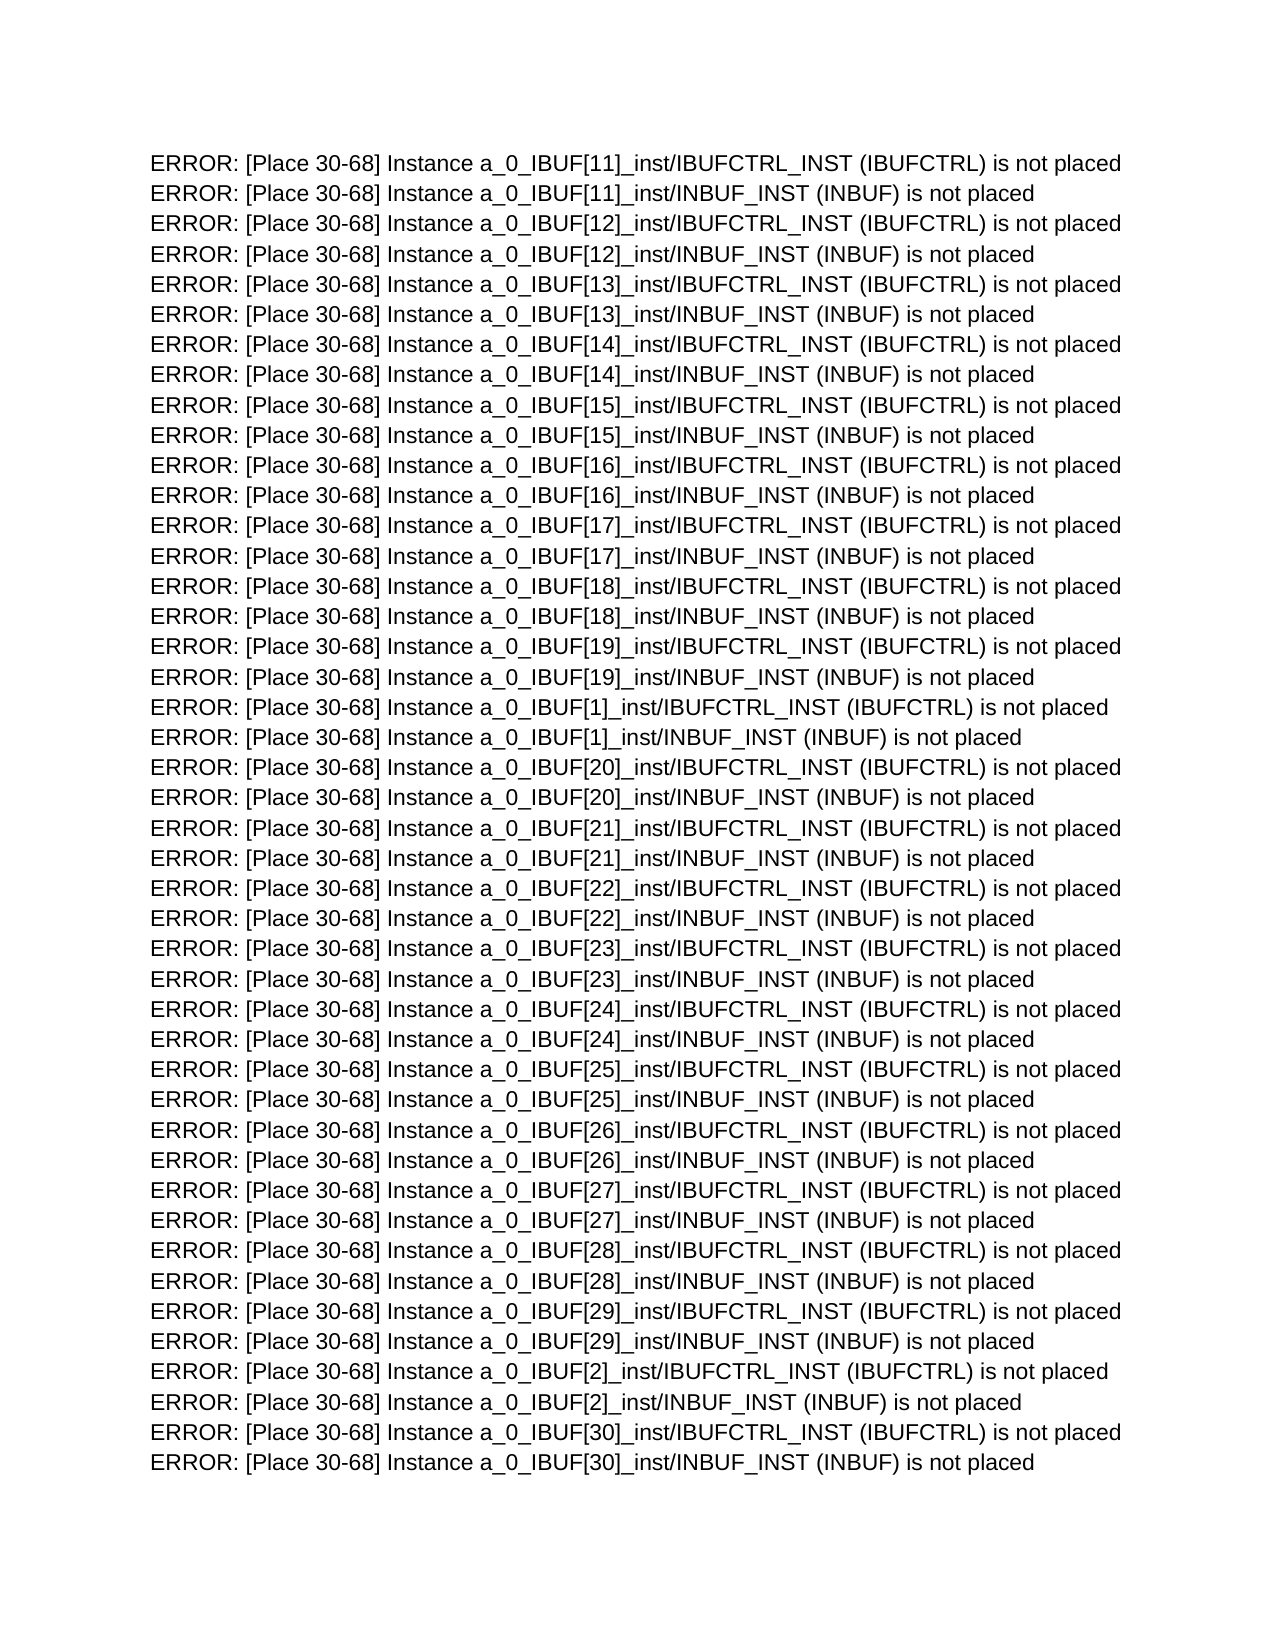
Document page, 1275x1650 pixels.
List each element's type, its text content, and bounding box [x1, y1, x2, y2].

text ERROR: [Place 30-68] Instance a_0_IBUF[17]_inst/INBUF_INST (INBUF) is not placed [150, 543, 1125, 569]
text ERROR: [Place 30-68] Instance a_0_IBUF[29]_inst/IBUFCTRL_INST (IBUFCTRL) is not placed [150, 1298, 1125, 1324]
text ERROR: [Place 30-68] Instance a_0_IBUF[14]_inst/IBUFCTRL_INST (IBUFCTRL) is not placed [150, 331, 1125, 358]
text ERROR: [Place 30-68] Instance a_0_IBUF[2]_inst/INBUF_INST (INBUF) is not placed [150, 1388, 1125, 1415]
text ERROR: [Place 30-68] Instance a_0_IBUF[2]_inst/IBUFCTRL_INST (IBUFCTRL) is not placed [150, 1358, 1125, 1385]
text ERROR: [Place 30-68] Instance a_0_IBUF[16]_inst/INBUF_INST (INBUF) is not placed [150, 482, 1125, 509]
text ERROR: [Place 30-68] Instance a_0_IBUF[22]_inst/IBUFCTRL_INST (IBUFCTRL) is not placed [150, 875, 1125, 901]
text ERROR: [Place 30-68] Instance a_0_IBUF[20]_inst/INBUF_INST (INBUF) is not placed [150, 784, 1125, 811]
text ERROR: [Place 30-68] Instance a_0_IBUF[21]_inst/INBUF_INST (INBUF) is not placed [150, 845, 1125, 871]
text ERROR: [Place 30-68] Instance a_0_IBUF[22]_inst/INBUF_INST (INBUF) is not placed [150, 905, 1125, 932]
text ERROR: [Place 30-68] Instance a_0_IBUF[19]_inst/INBUF_INST (INBUF) is not placed [150, 663, 1125, 690]
text ERROR: [Place 30-68] Instance a_0_IBUF[18]_inst/INBUF_INST (INBUF) is not placed [150, 603, 1125, 629]
text ERROR: [Place 30-68] Instance a_0_IBUF[30]_inst/IBUFCTRL_INST (IBUFCTRL) is not placed [150, 1419, 1125, 1445]
text ERROR: [Place 30-68] Instance a_0_IBUF[11]_inst/IBUFCTRL_INST (IBUFCTRL) is not placed [150, 150, 1125, 176]
text ERROR: [Place 30-68] Instance a_0_IBUF[23]_inst/IBUFCTRL_INST (IBUFCTRL) is not placed [150, 935, 1125, 962]
text ERROR: [Place 30-68] Instance a_0_IBUF[11]_inst/INBUF_INST (INBUF) is not placed [150, 180, 1125, 207]
text ERROR: [Place 30-68] Instance a_0_IBUF[26]_inst/INBUF_INST (INBUF) is not placed [150, 1147, 1125, 1173]
text ERROR: [Place 30-68] Instance a_0_IBUF[1]_inst/INBUF_INST (INBUF) is not placed [150, 724, 1125, 750]
text ERROR: [Place 30-68] Instance a_0_IBUF[29]_inst/INBUF_INST (INBUF) is not placed [150, 1328, 1125, 1354]
text ERROR: [Place 30-68] Instance a_0_IBUF[1]_inst/IBUFCTRL_INST (IBUFCTRL) is not placed [150, 694, 1125, 720]
text ERROR: [Place 30-68] Instance a_0_IBUF[24]_inst/IBUFCTRL_INST (IBUFCTRL) is not placed [150, 996, 1125, 1022]
text ERROR: [Place 30-68] Instance a_0_IBUF[13]_inst/IBUFCTRL_INST (IBUFCTRL) is not placed [150, 271, 1125, 297]
text ERROR: [Place 30-68] Instance a_0_IBUF[15]_inst/IBUFCTRL_INST (IBUFCTRL) is not placed [150, 392, 1125, 418]
text ERROR: [Place 30-68] Instance a_0_IBUF[27]_inst/IBUFCTRL_INST (IBUFCTRL) is not placed [150, 1177, 1125, 1203]
text ERROR: [Place 30-68] Instance a_0_IBUF[28]_inst/INBUF_INST (INBUF) is not placed [150, 1268, 1125, 1294]
text ERROR: [Place 30-68] Instance a_0_IBUF[12]_inst/IBUFCTRL_INST (IBUFCTRL) is not placed [150, 210, 1125, 237]
text ERROR: [Place 30-68] Instance a_0_IBUF[21]_inst/IBUFCTRL_INST (IBUFCTRL) is not placed [150, 814, 1125, 841]
text ERROR: [Place 30-68] Instance a_0_IBUF[26]_inst/IBUFCTRL_INST (IBUFCTRL) is not placed [150, 1117, 1125, 1143]
text ERROR: [Place 30-68] Instance a_0_IBUF[18]_inst/IBUFCTRL_INST (IBUFCTRL) is not placed [150, 573, 1125, 599]
text ERROR: [Place 30-68] Instance a_0_IBUF[23]_inst/INBUF_INST (INBUF) is not placed [150, 966, 1125, 992]
text ERROR: [Place 30-68] Instance a_0_IBUF[20]_inst/IBUFCTRL_INST (IBUFCTRL) is not placed [150, 754, 1125, 781]
text ERROR: [Place 30-68] Instance a_0_IBUF[30]_inst/INBUF_INST (INBUF) is not placed [150, 1449, 1125, 1475]
text ERROR: [Place 30-68] Instance a_0_IBUF[16]_inst/IBUFCTRL_INST (IBUFCTRL) is not placed [150, 452, 1125, 478]
text ERROR: [Place 30-68] Instance a_0_IBUF[19]_inst/IBUFCTRL_INST (IBUFCTRL) is not placed [150, 633, 1125, 660]
text ERROR: [Place 30-68] Instance a_0_IBUF[15]_inst/INBUF_INST (INBUF) is not placed [150, 422, 1125, 448]
text ERROR: [Place 30-68] Instance a_0_IBUF[25]_inst/IBUFCTRL_INST (IBUFCTRL) is not placed [150, 1056, 1125, 1083]
text ERROR: [Place 30-68] Instance a_0_IBUF[28]_inst/IBUFCTRL_INST (IBUFCTRL) is not placed [150, 1237, 1125, 1264]
text ERROR: [Place 30-68] Instance a_0_IBUF[12]_inst/INBUF_INST (INBUF) is not placed [150, 241, 1125, 267]
text ERROR: [Place 30-68] Instance a_0_IBUF[27]_inst/INBUF_INST (INBUF) is not placed [150, 1207, 1125, 1234]
text ERROR: [Place 30-68] Instance a_0_IBUF[24]_inst/INBUF_INST (INBUF) is not placed [150, 1026, 1125, 1052]
text ERROR: [Place 30-68] Instance a_0_IBUF[17]_inst/IBUFCTRL_INST (IBUFCTRL) is not placed [150, 512, 1125, 539]
text ERROR: [Place 30-68] Instance a_0_IBUF[13]_inst/INBUF_INST (INBUF) is not placed [150, 301, 1125, 327]
text ERROR: [Place 30-68] Instance a_0_IBUF[25]_inst/INBUF_INST (INBUF) is not placed [150, 1086, 1125, 1113]
text ERROR: [Place 30-68] Instance a_0_IBUF[14]_inst/INBUF_INST (INBUF) is not placed [150, 361, 1125, 388]
